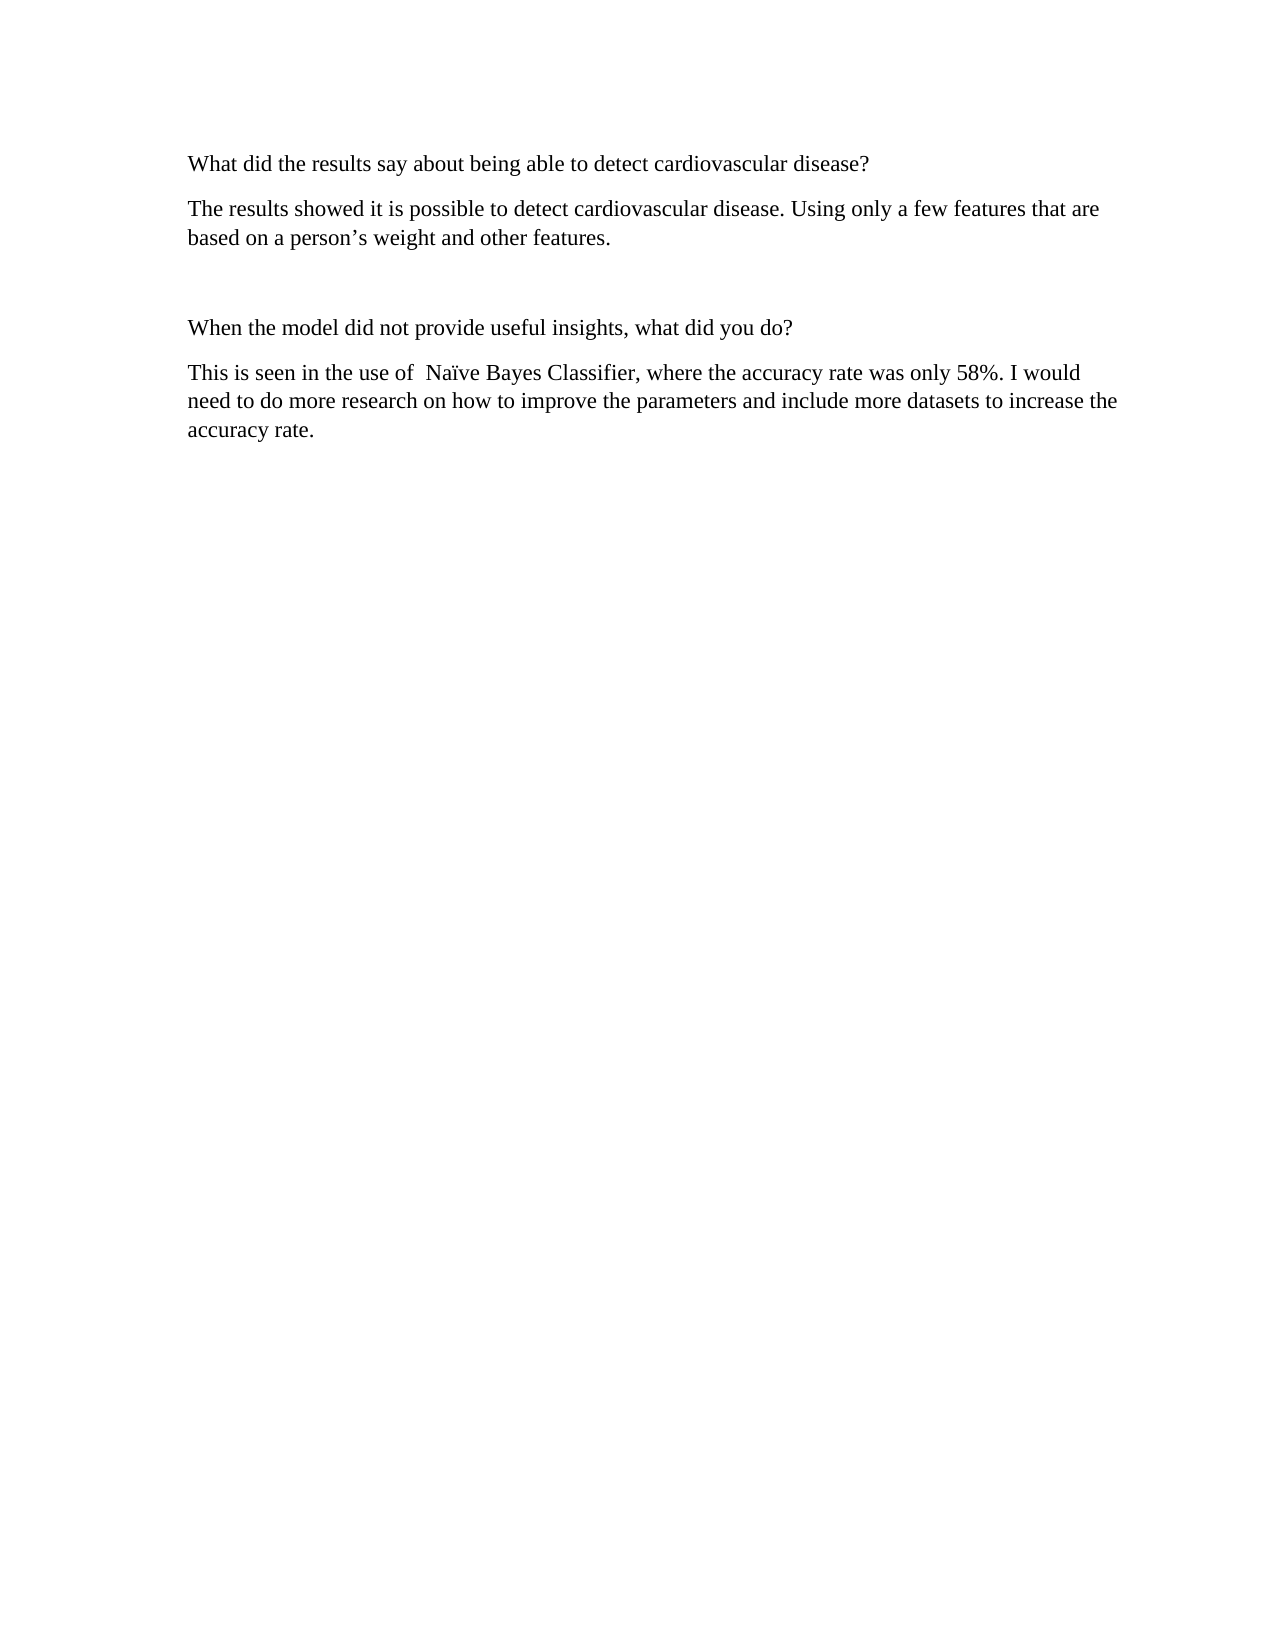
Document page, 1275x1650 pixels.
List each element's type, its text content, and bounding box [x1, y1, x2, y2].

text What did the results say about being able to detect cardiovascular disease? [187, 150, 1125, 176]
text The results showed it is possible to detect cardiovascular disease. Using only a few features that are based on a person’s weight and other features. [187, 195, 1125, 250]
text When the model did not provide useful insights, what did you do? [187, 314, 1125, 340]
text This is seen in the use of Naïve Bayes Classifier, where the accuracy rate was only 58%. I would need to do more research on how to improve the parameters and include more datasets to increase the accuracy rate. [187, 359, 1125, 442]
